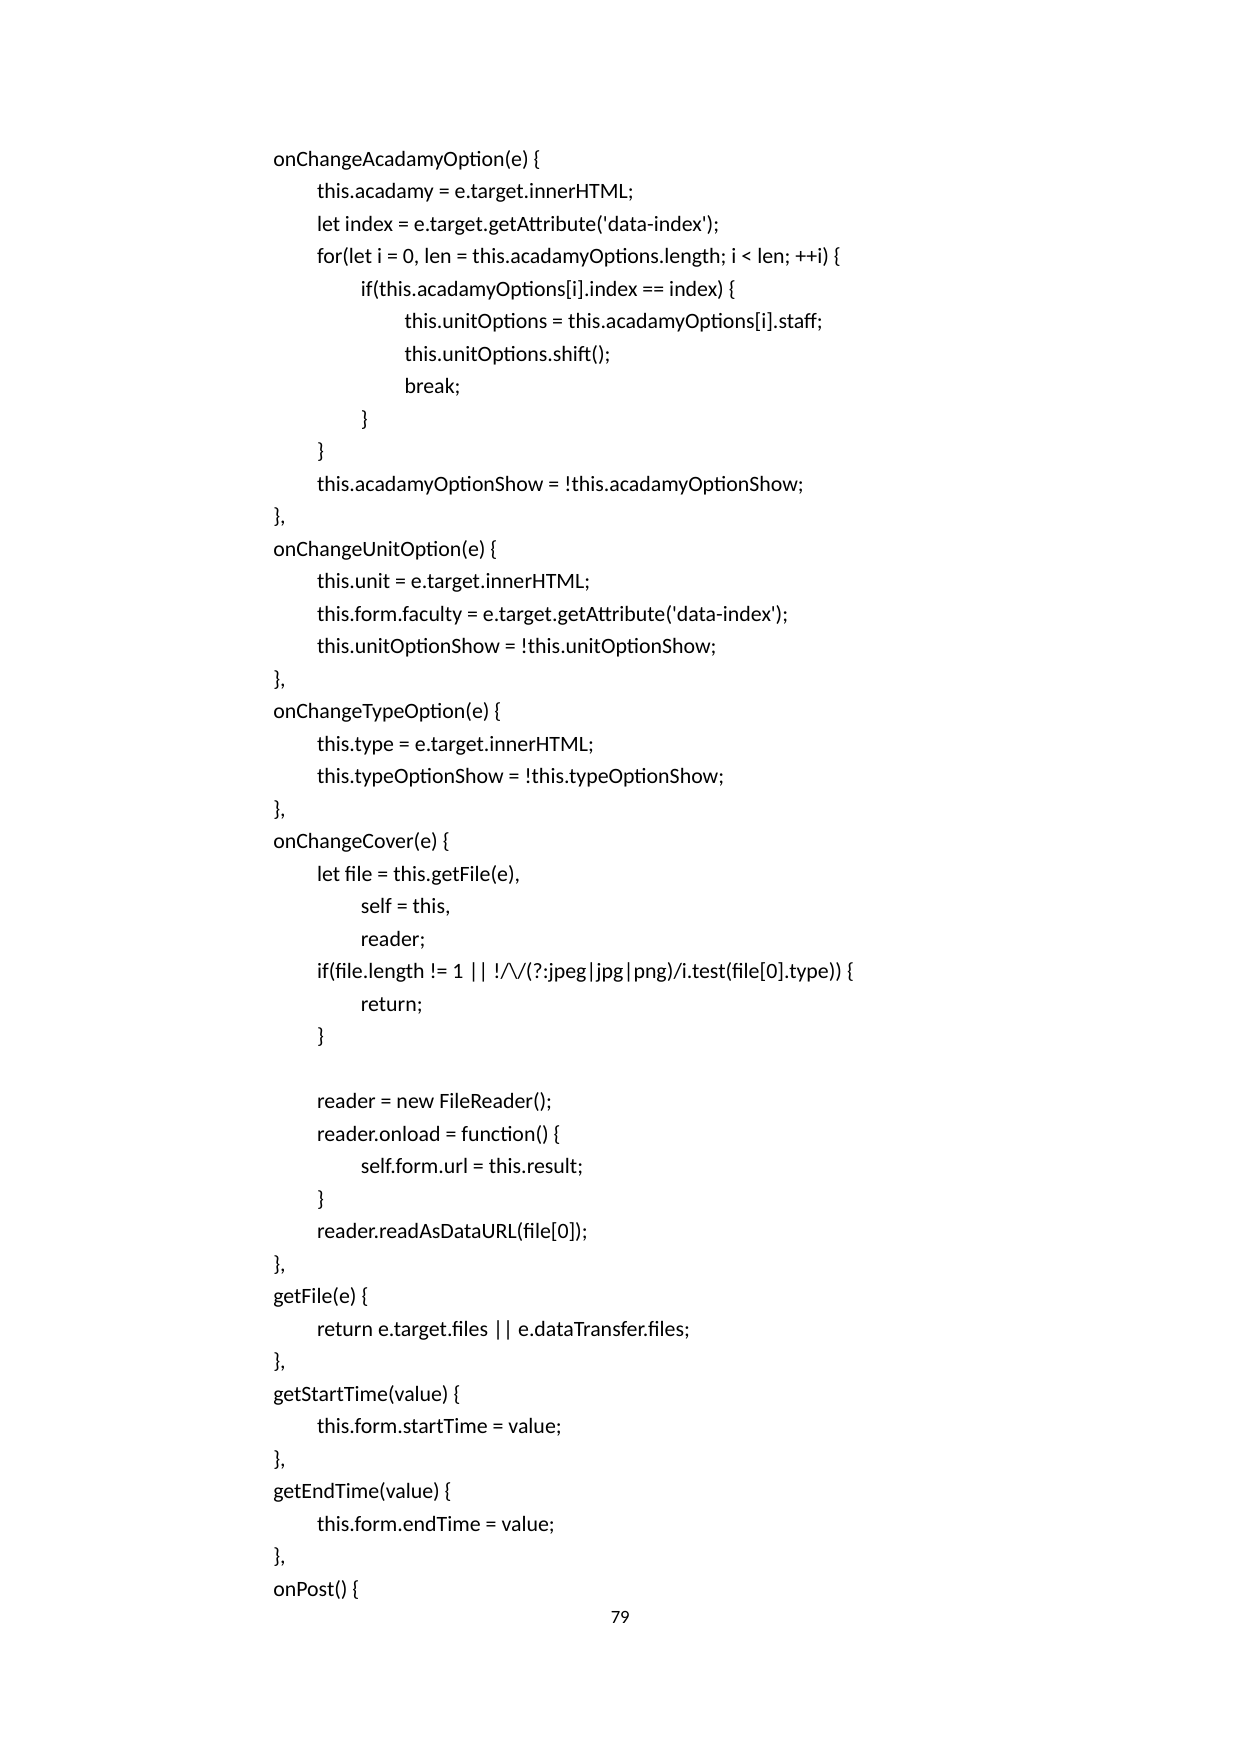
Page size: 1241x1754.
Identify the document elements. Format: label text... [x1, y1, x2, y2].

text } [142, 1019, 1098, 1052]
text reader.onload = function() { [142, 1117, 1098, 1149]
text self.form.url = this.result; [142, 1149, 1098, 1182]
text break; [142, 369, 1098, 402]
text reader; [142, 922, 1098, 954]
text this.unitOptions.shift(); [142, 337, 1098, 369]
text onChangeCover(e) { [142, 824, 1098, 857]
text this.unit = e.target.innerHTML; [142, 564, 1098, 597]
text if(this.acadamyOptions[i].index == index) { [142, 272, 1098, 304]
text getFile(e) { [142, 1279, 1098, 1312]
text let index = e.target.getAttribute('data-index'); [142, 207, 1098, 239]
text this.unitOptionShow = !this.unitOptionShow; [142, 629, 1098, 662]
text reader = new FileReader(); [142, 1084, 1098, 1117]
text onPost() { [142, 1572, 1098, 1604]
text let file = this.getFile(e), [142, 857, 1098, 889]
text onChangeUnitOption(e) { [142, 532, 1098, 564]
text this.acadamyOptionShow = !this.acadamyOptionShow; [142, 467, 1098, 499]
text }, [142, 1539, 1098, 1572]
text this.form.faculty = e.target.getAttribute('data-index'); [142, 597, 1098, 629]
text return e.target.files || e.dataTransfer.files; [142, 1312, 1098, 1344]
text }, [142, 662, 1098, 694]
text this.typeOptionShow = !this.typeOptionShow; [142, 759, 1098, 792]
text } [142, 434, 1098, 467]
text getEndTime(value) { [142, 1474, 1098, 1507]
text this.form.startTime = value; [142, 1409, 1098, 1442]
text self = this, [142, 889, 1098, 922]
text }, [142, 792, 1098, 824]
text for(let i = 0, len = this.acadamyOptions.length; i < len; ++i) { [142, 239, 1098, 272]
text } [142, 402, 1098, 434]
text this.form.endTime = value; [142, 1507, 1098, 1539]
text }, [142, 1442, 1098, 1474]
text this.unitOptions = this.acadamyOptions[i].staff; [142, 304, 1098, 337]
text return; [142, 987, 1098, 1019]
text getStartTime(value) { [142, 1377, 1098, 1409]
text } [142, 1182, 1098, 1214]
text if(file.length != 1 || !/\/(?:jpeg|jpg|png)/i.test(file[0].type)) { [142, 954, 1098, 987]
text }, [142, 499, 1098, 532]
text }, [142, 1344, 1098, 1377]
text this.type = e.target.innerHTML; [142, 727, 1098, 759]
text }, [142, 1247, 1098, 1279]
text onChangeAcadamyOption(e) { [142, 142, 1098, 174]
text reader.readAsDataURL(file[0]); [142, 1214, 1098, 1247]
text this.acadamy = e.target.innerHTML; [142, 174, 1098, 207]
text onChangeTypeOption(e) { [142, 694, 1098, 727]
